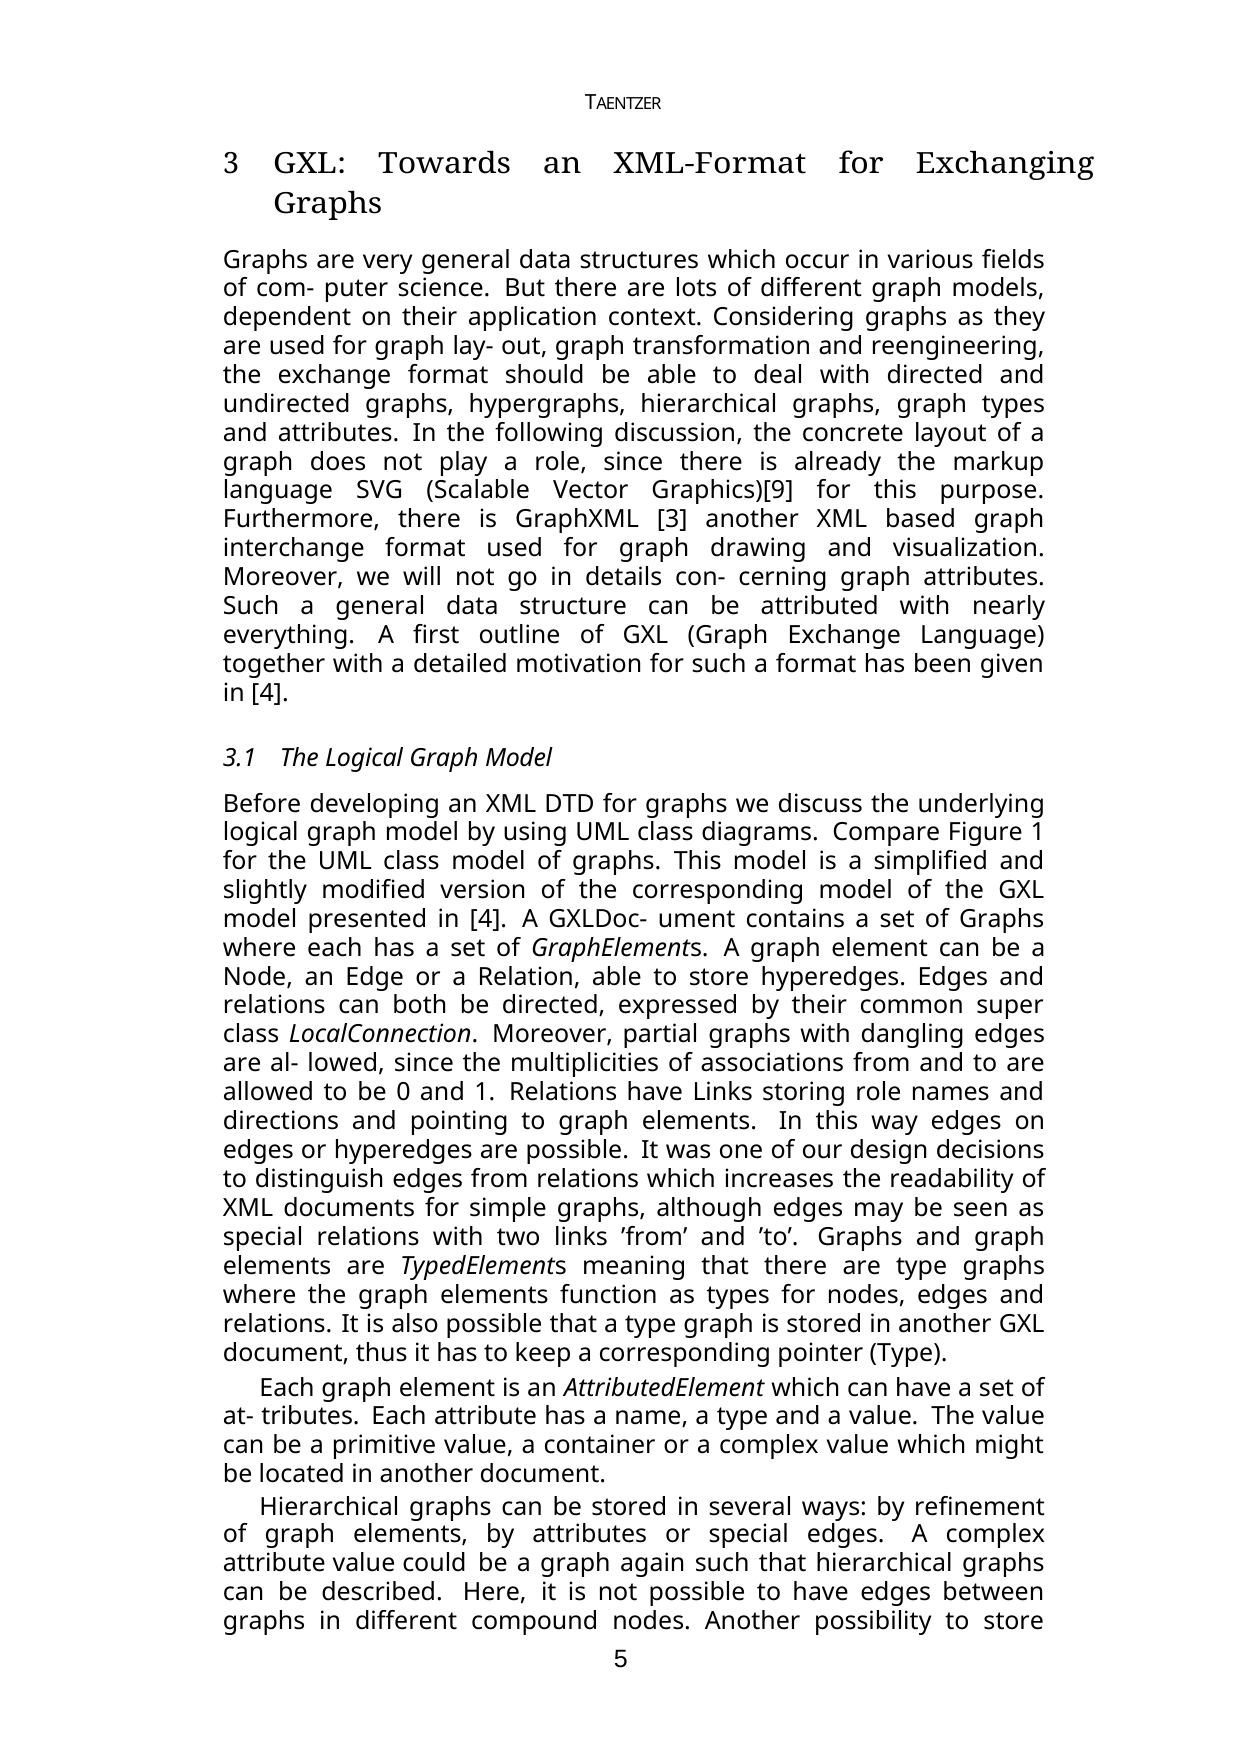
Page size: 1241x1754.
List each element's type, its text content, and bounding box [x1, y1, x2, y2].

subtitle GXL: Towards an XML-Format for Exchanging Graphs [223, 143, 1094, 222]
list The Logical Graph Model [223, 740, 1094, 774]
text Before developing an XML DTD for graphs we discuss the underlying logical graph model by using UML class diagrams. Compare Figure 1 for the UML class model of graphs. This model is a simplified and slightly modified version of the corresponding model of the GXL model presented in [4]. A GXLDoc- ument contains a set of Graphs where each has a set of GraphElements. A graph element can be a Node, an Edge or a Relation, able to store hyperedges. Edges and relations can both be directed, expressed by their common super class LocalConnection. Moreover, partial graphs with dangling edges are al- lowed, since the multiplicities of associations from and to are allowed to be 0 and 1. Relations have Links storing role names and directions and pointing to graph elements. In this way edges on edges or hyperedges are possible. It was one of our design decisions to distinguish edges from relations which increases the readability of XML documents for simple graphs, although edges may be seen as special relations with two links ’from’ and ’to’. Graphs and graph elements are TypedElements meaning that there are type graphs where the graph elements function as types for nodes, edges and relations. It is also possible that a type graph is stored in another GXL document, thus it has to keep a corresponding pointer (Type). [223, 790, 1045, 1369]
text Graphs are very general data structures which occur in various fields of com- puter science. But there are lots of different graph models, dependent on their application context. Considering graphs as they are used for graph lay- out, graph transformation and reengineering, the exchange format should be able to deal with directed and undirected graphs, hypergraphs, hierarchical graphs, graph types and attributes. In the following discussion, the concrete layout of a graph does not play a role, since there is already the markup language SVG (Scalable Vector Graphics)[9] for this purpose. Furthermore, there is GraphXML [3] another XML based graph interchange format used for graph drawing and visualization. Moreover, we will not go in details con- cerning graph attributes. Such a general data structure can be attributed with nearly everything. A first outline of GXL (Graph Exchange Language) together with a detailed motivation for such a format has been given in [4]. [223, 246, 1045, 709]
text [223, 1492, 1045, 1637]
text Each graph element is an AttributedElement which can have a set of at- tributes. Each attribute has a name, a type and a value. The value can be a primitive value, a container or a complex value which might be located in another document. [223, 1374, 1045, 1489]
